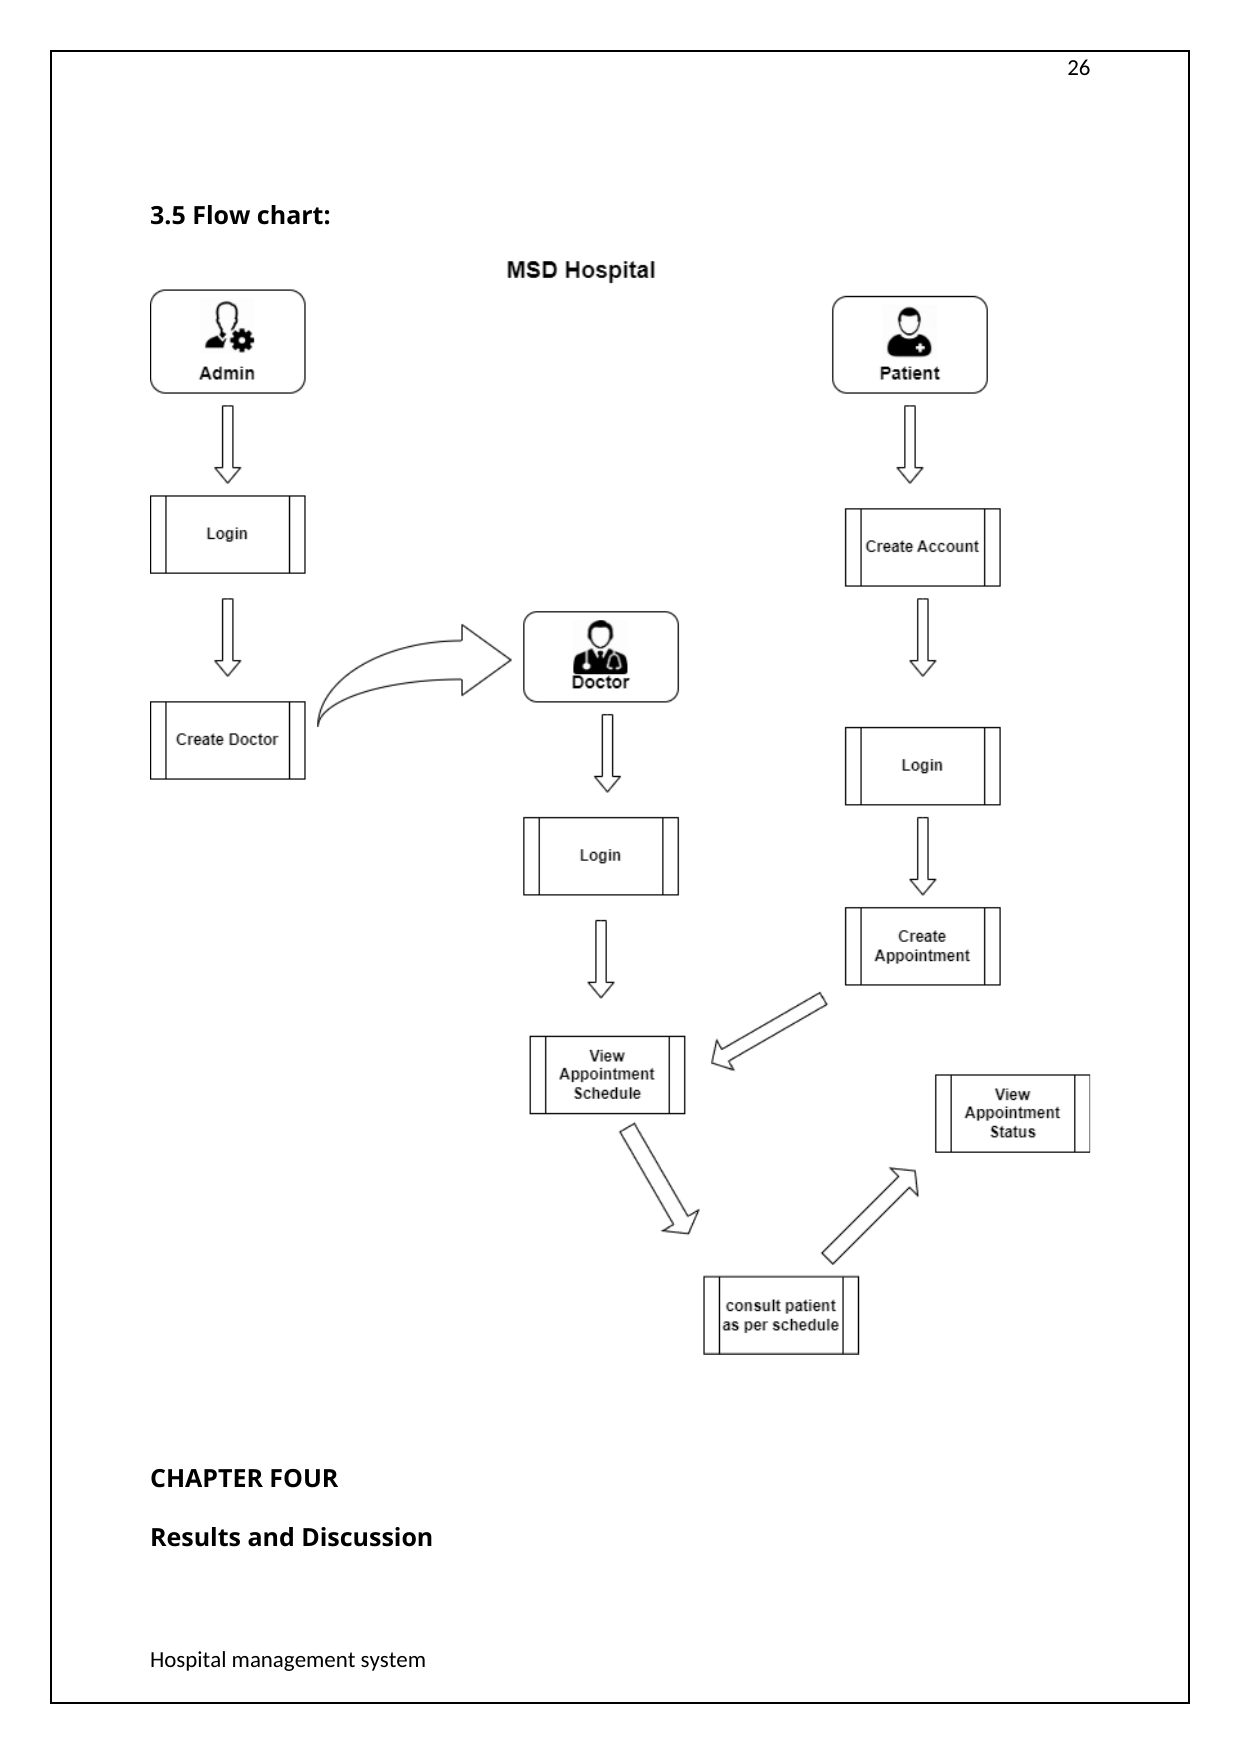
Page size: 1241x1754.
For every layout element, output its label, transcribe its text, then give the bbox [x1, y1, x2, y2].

picture [150, 251, 1091, 1355]
text 3.5 Flow chart: [150, 198, 1090, 232]
text Results and Discussion [150, 1520, 1090, 1554]
text CHAPTER FOUR [150, 1461, 1090, 1495]
